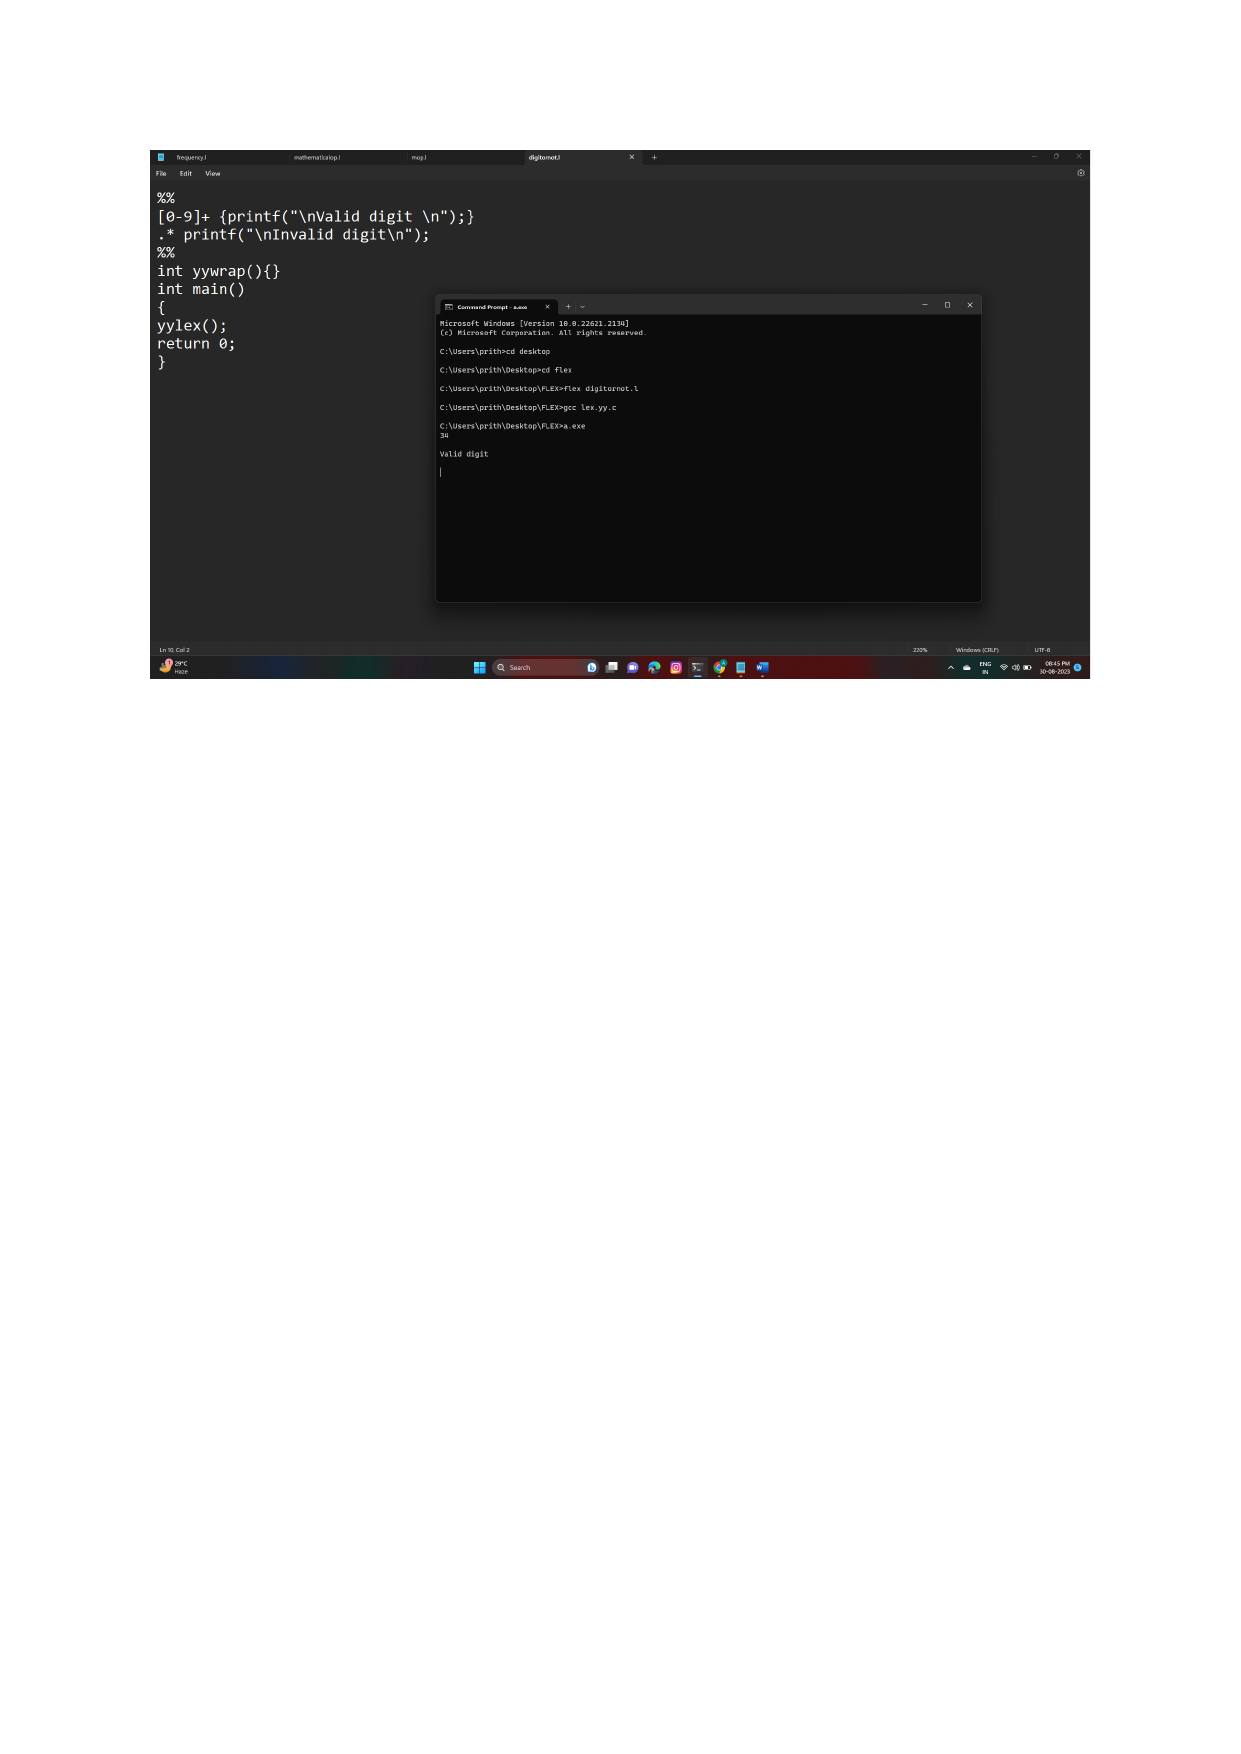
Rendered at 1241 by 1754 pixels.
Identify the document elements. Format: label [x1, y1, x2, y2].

picture [150, 150, 1091, 679]
